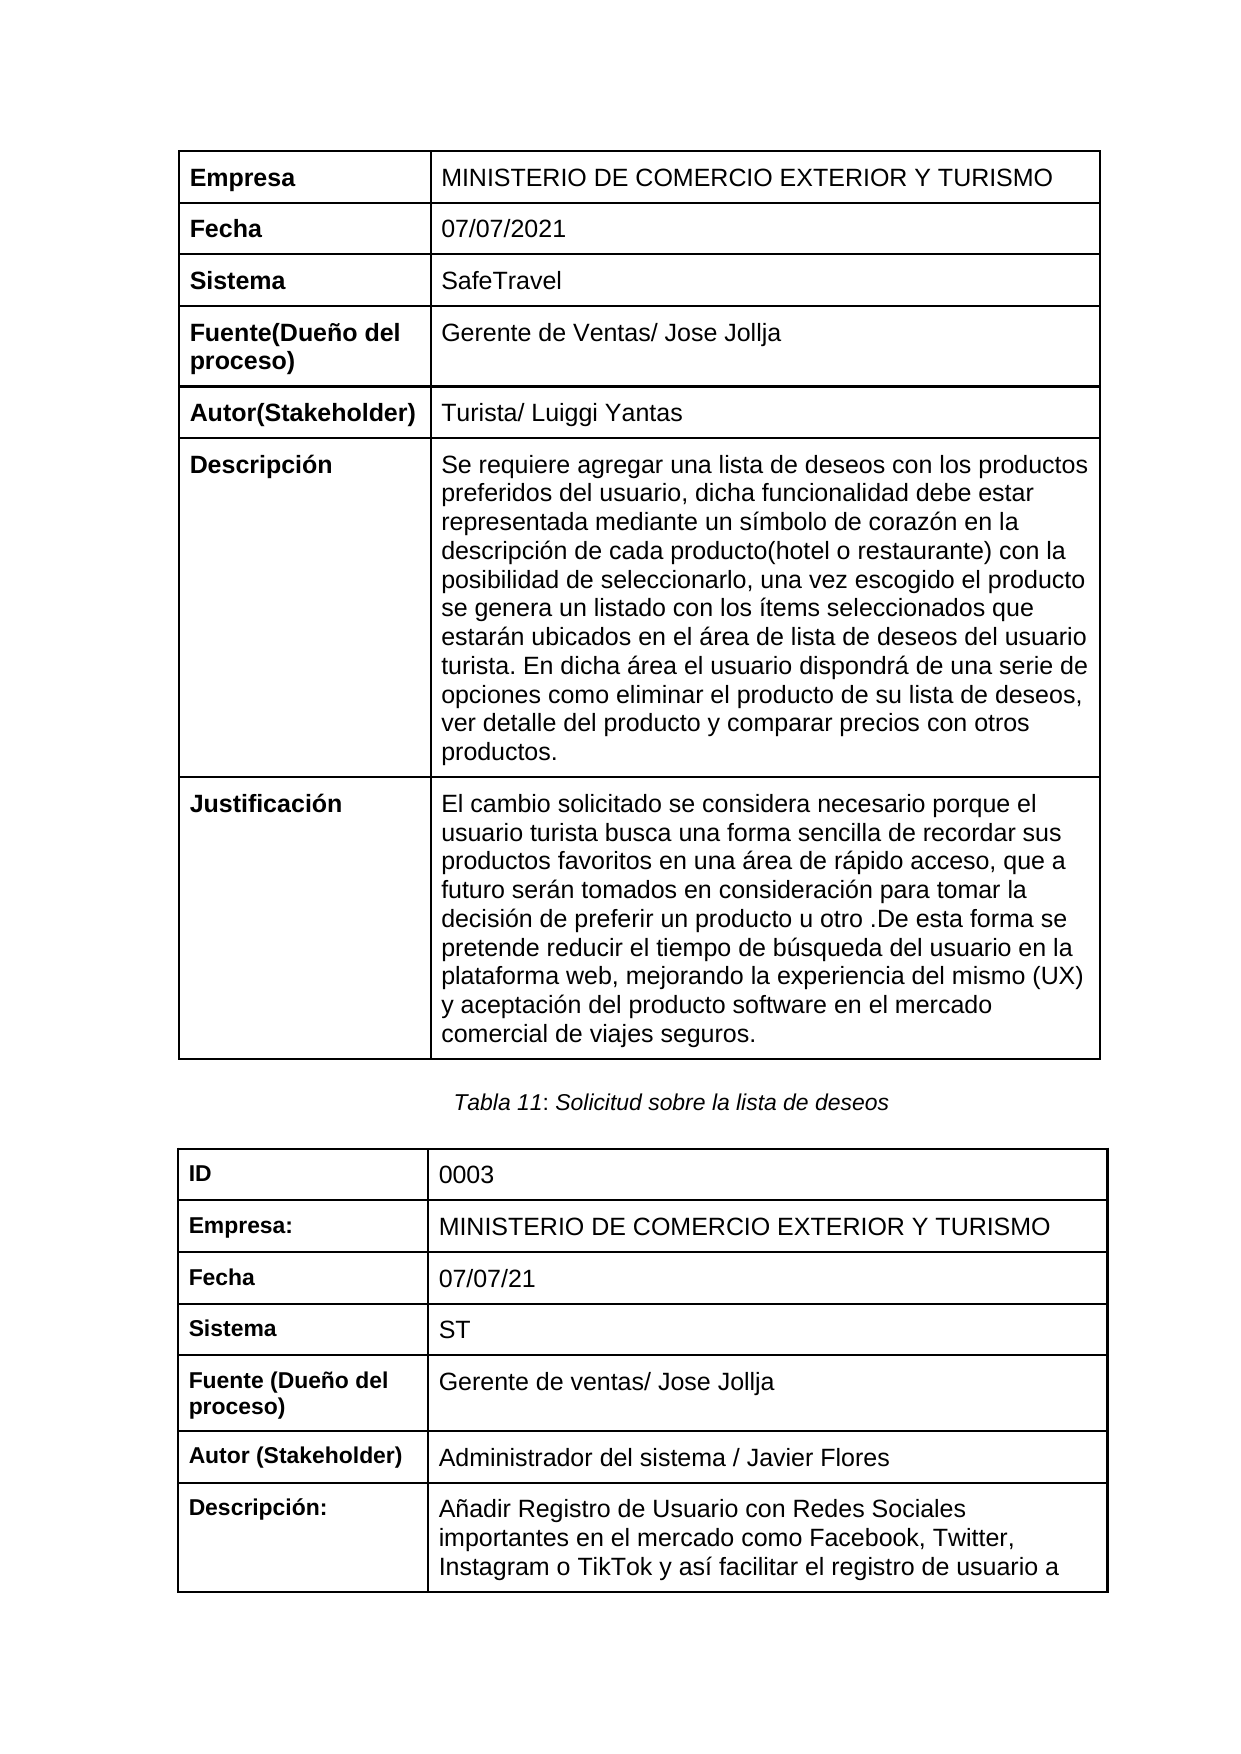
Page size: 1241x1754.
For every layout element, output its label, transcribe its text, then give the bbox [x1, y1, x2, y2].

table_cell MINISTERIO DE COMERCIO EXTERIOR Y TURISMO [432, 152, 1099, 202]
table_cell Turista/ Luiggi Yantas [432, 388, 1099, 437]
table_cell Sistema [179, 1305, 427, 1354]
table_cell Gerente de Ventas/ Jose Jollja [432, 307, 1099, 385]
table_cell Autor(Stakeholder) [180, 388, 430, 437]
table_cell Empresa: [179, 1201, 427, 1251]
table_header 0003 [429, 1150, 1106, 1199]
table_cell Autor (Stakeholder) [179, 1432, 427, 1482]
table_cell MINISTERIO DE COMERCIO EXTERIOR Y TURISMO [429, 1201, 1106, 1251]
table_cell Justificación [180, 778, 430, 1058]
table_cell Descripción [180, 439, 430, 776]
table_cell Administrador del sistema / Javier Flores [429, 1432, 1106, 1482]
table_cell Fecha [179, 1253, 427, 1303]
table_header ID [179, 1150, 427, 1199]
table_cell Se requiere agregar una lista de deseos con los productos preferidos del usuario, dicha funcionalidad debe estar representada mediante un símbolo de corazón en la descripción de cada producto(hotel o restaurante) con la posibilidad de seleccionarlo, una vez escogido el producto se genera un listado con los ítems seleccionados que estarán ubicados en el área de lista de deseos del usuario turista. En dicha área el usuario dispondrá de una serie de opciones como eliminar el producto de su lista de deseos, ver detalle del producto y comparar precios con otros productos. [432, 439, 1099, 776]
table_cell Fecha [180, 204, 430, 253]
table_cell ST [429, 1305, 1106, 1354]
text Tabla 11: Solicitud sobre la lista de deseos [252, 1089, 1090, 1115]
table_cell Sistema [180, 255, 430, 305]
table_cell Empresa [180, 152, 430, 202]
table_cell 07/07/21 [429, 1253, 1106, 1303]
table_cell Descripción: [179, 1484, 427, 1591]
table_cell 07/07/2021 [432, 204, 1099, 253]
table_cell SafeTravel [432, 255, 1099, 305]
table_cell El cambio solicitado se considera necesario porque el usuario turista busca una forma sencilla de recordar sus productos favoritos en una área de rápido acceso, que a futuro serán tomados en consideración para tomar la decisión de preferir un producto u otro .De esta forma se pretende reducir el tiempo de búsqueda del usuario en la plataforma web, mejorando la experiencia del mismo (UX) y aceptación del producto software en el mercado comercial de viajes seguros. [432, 778, 1099, 1058]
table_cell Fuente (Dueño del proceso) [179, 1356, 427, 1430]
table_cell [429, 1484, 1106, 1591]
table_cell Fuente(Dueño del proceso) [180, 307, 430, 385]
table_cell Gerente de ventas/ Jose Jollja [429, 1356, 1106, 1430]
